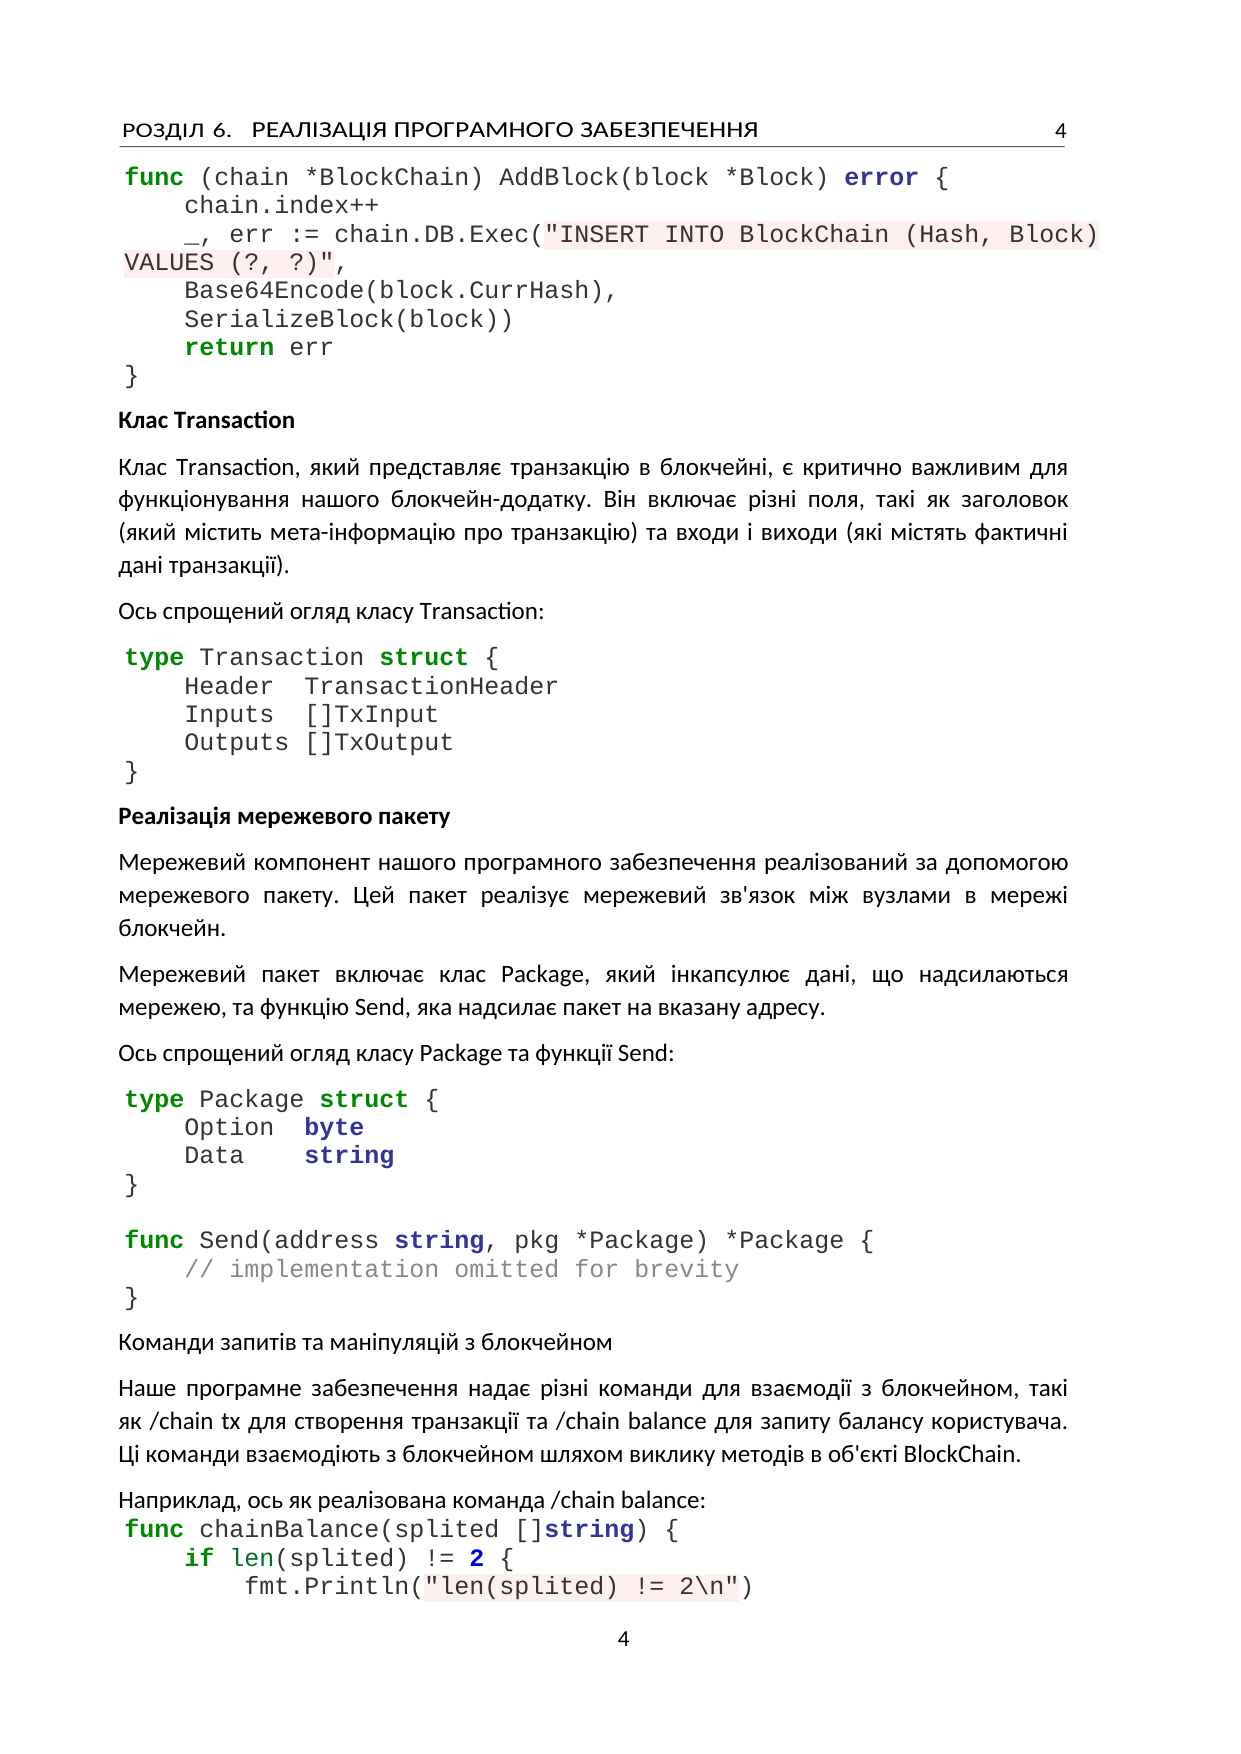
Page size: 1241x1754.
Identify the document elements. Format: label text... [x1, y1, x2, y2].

text Inputs []TxInput [124, 702, 1140, 730]
text type Package struct { [124, 1086, 1140, 1114]
text Option byte [124, 1114, 1140, 1143]
text } [124, 758, 1140, 787]
text Base64Encode(block.CurrHash), [124, 278, 1140, 306]
text Мережевий компонент нашого програмного забезпечення реалізований за допомогою мережевого пакету. Цей пакет реалізує мережевий зв'язок між вузлами в мережі блокчейн. [118, 846, 1069, 942]
text Header TransactionHeader [124, 673, 1140, 702]
text } [124, 1171, 1140, 1199]
text type Transaction struct { [124, 645, 1140, 673]
text Мережевий пакет включає клас Package, який інкапсулює дані, що надсилаються мережею, та функцію Send, яка надсилає пакет на вказану адресу. [118, 958, 1069, 1021]
text Наприклад, ось як реалізована команда /chain balance: [118, 1484, 1069, 1514]
text SerializeBlock(block)) [124, 306, 1140, 335]
text Ось спрощений огляд класу Transaction: [118, 595, 1069, 626]
text } [124, 1284, 1140, 1313]
text func (chain *BlockChain) AddBlock(block *Block) error { [124, 165, 1140, 193]
text Ось спрощений огляд класу Package та функції Send: [118, 1037, 1069, 1067]
text func chainBalance(splited []string) { [124, 1517, 1140, 1545]
text Клас Transaction [118, 404, 1069, 435]
text Outputs []TxOutput [124, 730, 1140, 758]
text Data string [124, 1143, 1140, 1171]
text chain.index++ [124, 193, 1140, 221]
text // implementation omitted for brevity [124, 1256, 1140, 1284]
text func Send(address string, pkg *Package) *Package { [124, 1228, 1140, 1256]
text if len(splited) != 2 { [124, 1545, 1140, 1573]
text Реалізація мережевого пакету [118, 800, 1069, 830]
text } [124, 363, 1140, 391]
text _, err := chain.DB.Exec("INSERT INTO BlockChain (Hash, Block) VALUES (?, ?)", [124, 221, 1140, 278]
text Команди запитів та маніпуляцій з блокчейном [118, 1326, 1069, 1357]
text Наше програмне забезпечення надає різні команди для взаємодії з блокчейном, такі як /chain tx для створення транзакції та /chain balance для запиту балансу користувача. Ці команди взаємодіють з блокчейном шляхом виклику методів в об'єкті BlockChain. [118, 1372, 1069, 1468]
text fmt.Println("len(splited) != 2\n") [124, 1573, 1140, 1602]
text Клас Transaction, який представляє транзакцію в блокчейні, є критично важливим для функціонування нашого блокчейн-додатку. Він включає різні поля, такі як заголовок (який містить мета-інформацію про транзакцію) та входи і виходи (які містять фактичні дані транзакції). [118, 451, 1069, 580]
text return err [124, 335, 1140, 363]
